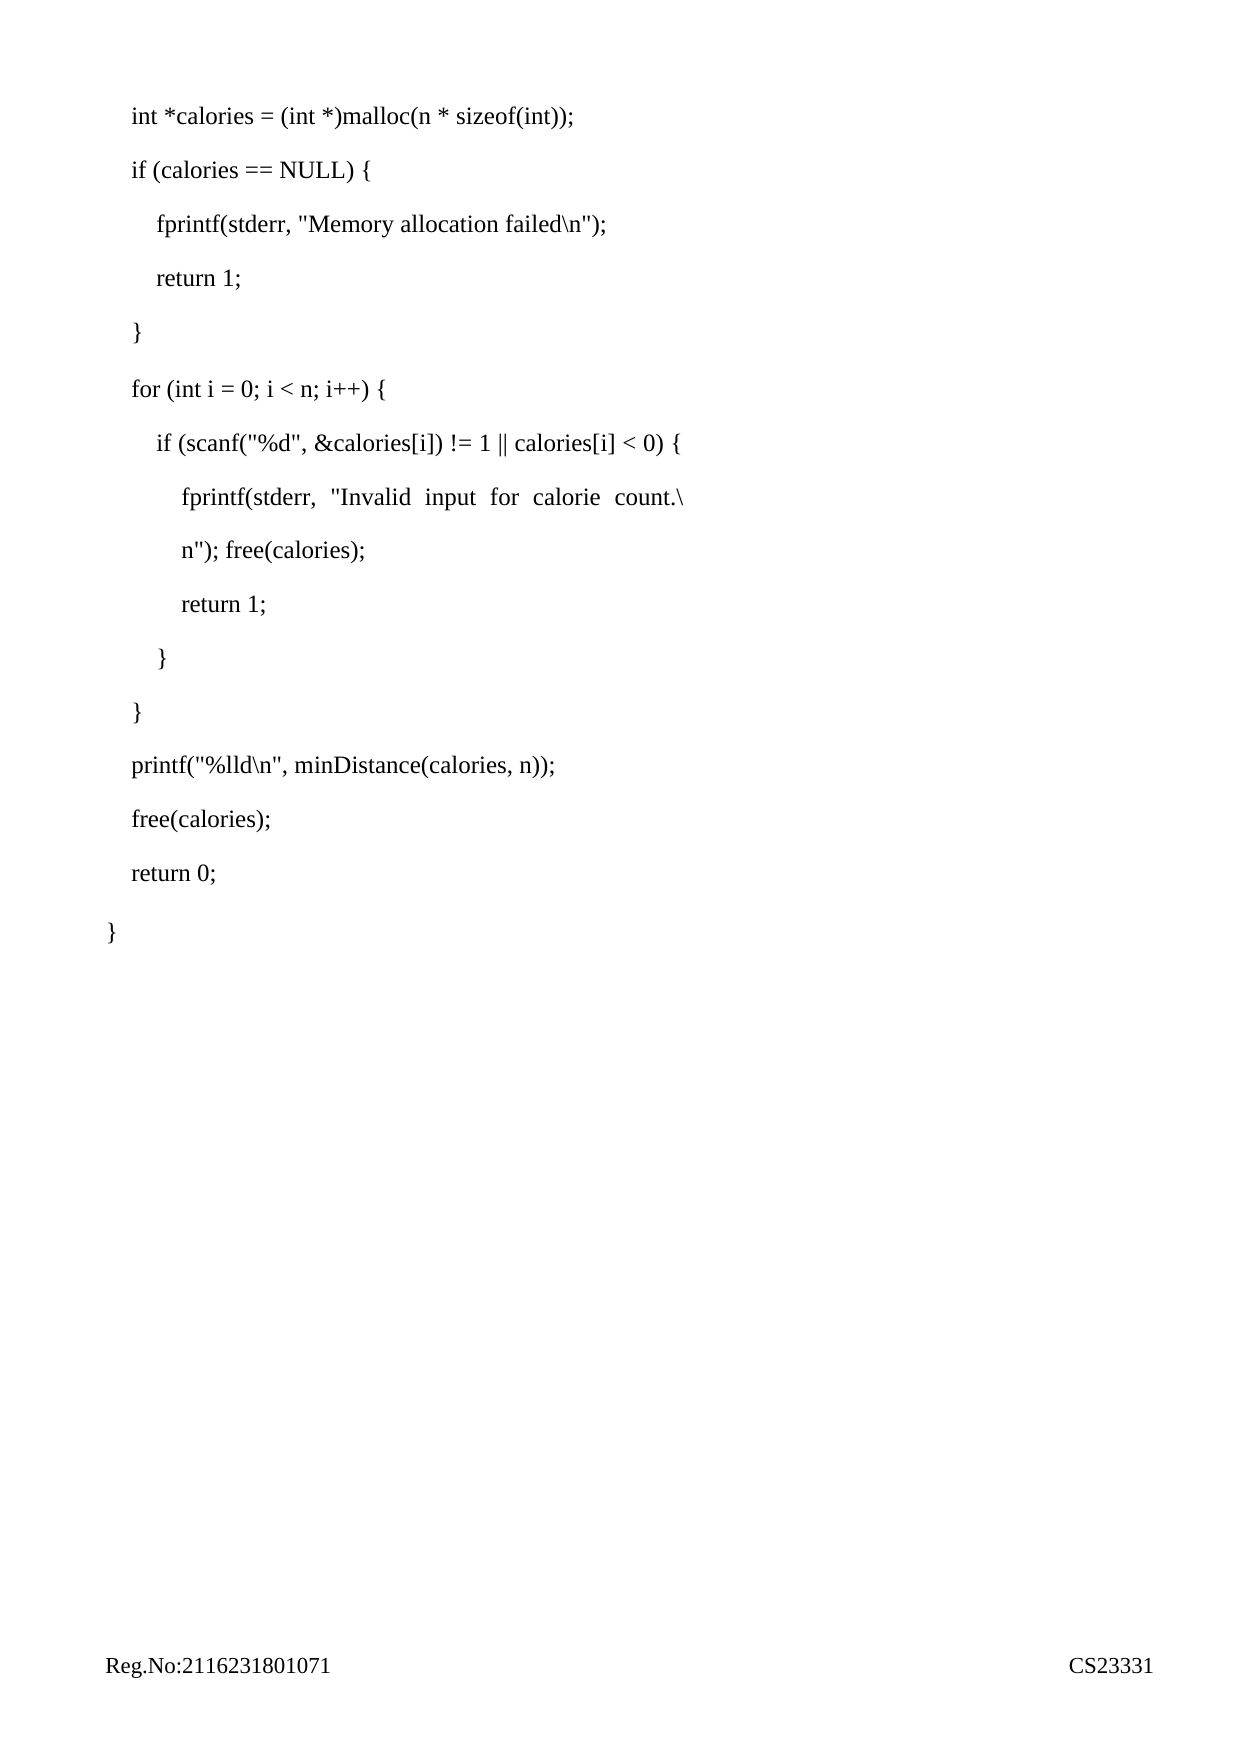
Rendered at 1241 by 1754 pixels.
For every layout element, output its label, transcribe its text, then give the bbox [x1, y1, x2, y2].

text return 1; [181, 589, 1155, 618]
text for (int i = 0; i < n; i++) { [131, 374, 1155, 403]
text } [106, 917, 1155, 945]
text fprintf(stderr, "Memory allocation failed\n"); return 1; [156, 209, 647, 291]
text int *calories = (int *)malloc(n * sizeof(int)); if (calories == NULL) { [131, 101, 583, 183]
text } [131, 697, 1155, 726]
text return 0; [131, 858, 1155, 887]
text } [131, 317, 1155, 345]
text if (scanf("%d", &calories[i]) != 1 || calories[i] < 0) { fprintf(stderr, "Invalid input for calorie count.\n"); free(calories); [156, 428, 684, 564]
text printf("%lld\n", minDistance(calories, n)); free(calories); [131, 750, 593, 833]
text } [156, 643, 1155, 672]
